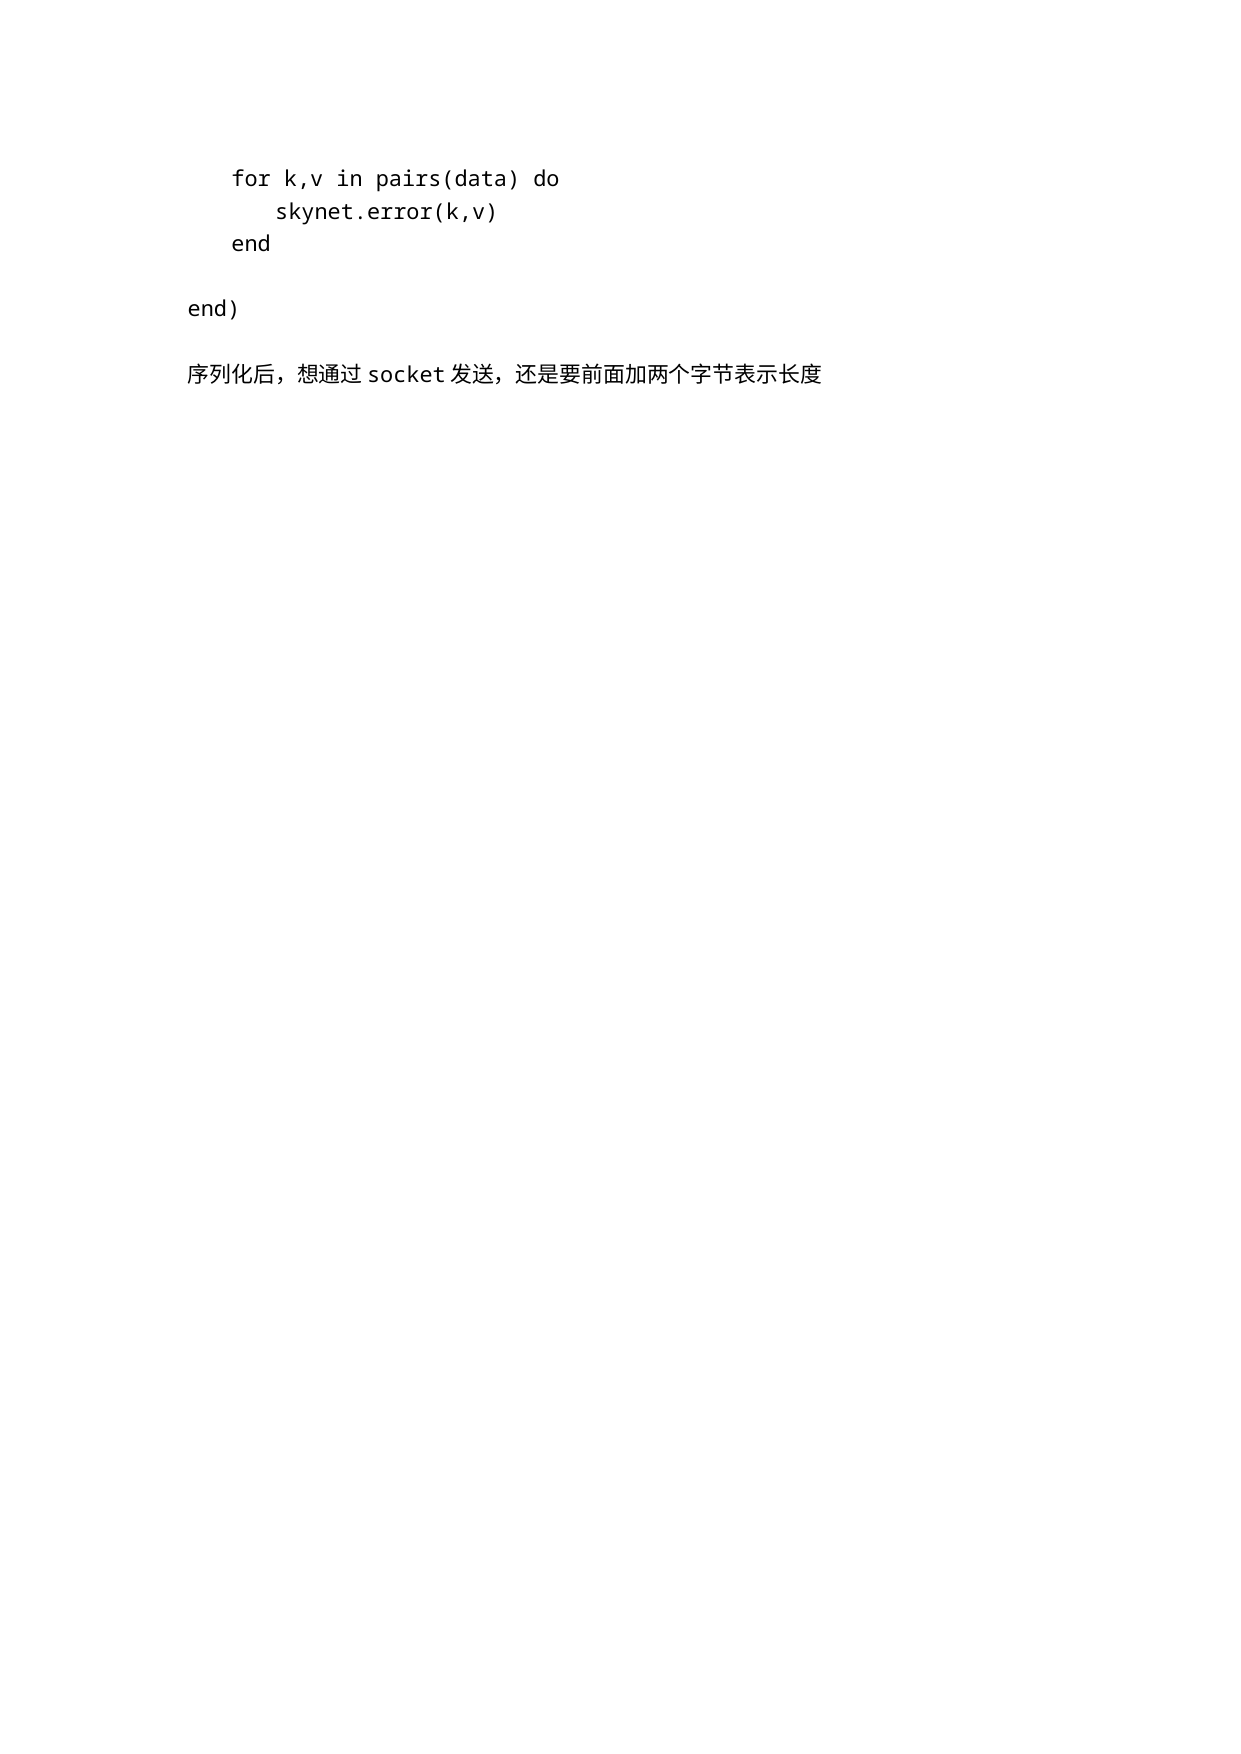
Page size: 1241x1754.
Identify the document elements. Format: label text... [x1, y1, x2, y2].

text end [187, 227, 1053, 259]
text for k,v in pairs(data) do [187, 162, 1053, 194]
text 序列化后，想通过socket发送，还是要前面加两个字节表示长度 [187, 357, 1053, 389]
text end) [187, 292, 1053, 324]
text skynet.error(k,v) [187, 194, 1053, 227]
